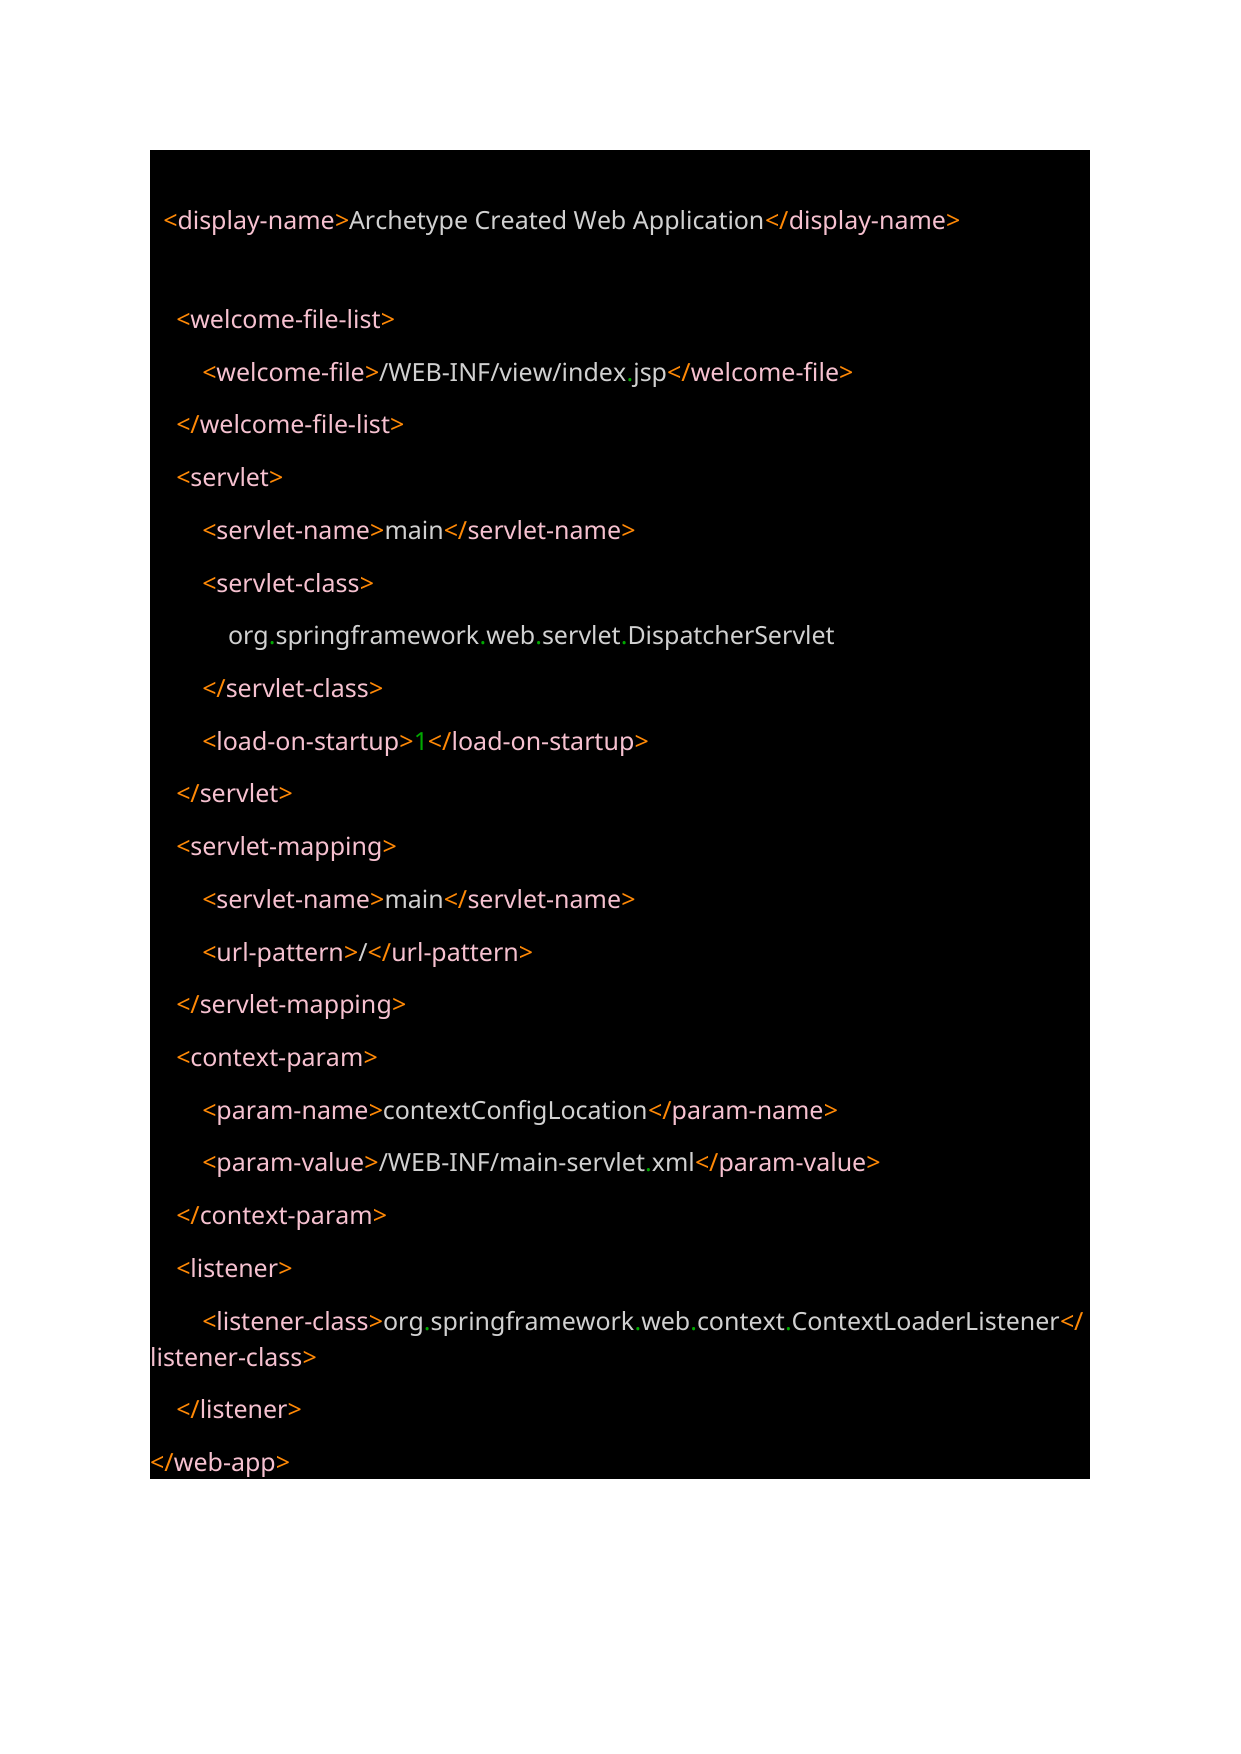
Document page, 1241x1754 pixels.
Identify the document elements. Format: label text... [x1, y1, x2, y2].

text <welcome-file-list> [150, 302, 1090, 336]
text <load-on-startup>1</load-on-startup> [150, 723, 1090, 757]
text org.springframework.web.servlet.DispatcherServlet [150, 618, 1090, 652]
text <servlet> [150, 460, 1090, 494]
text </welcome-file-list> [150, 407, 1090, 441]
text <context-param> [150, 1040, 1090, 1074]
text <url-pattern>/</url-pattern> [150, 934, 1090, 968]
text </servlet-mapping> [150, 987, 1090, 1021]
text <display-name>Archetype Created Web Application</display-name> [150, 203, 1090, 237]
text <listener> [150, 1251, 1090, 1284]
text <servlet-class> [150, 565, 1090, 599]
text </web-app> [150, 1445, 1090, 1479]
text <param-value>/WEB-INF/main-servlet.xml</param-value> [150, 1145, 1090, 1179]
text <welcome-file>/WEB-INF/view/index.jsp</welcome-file> [150, 354, 1090, 388]
text <servlet-name>main</servlet-name> [150, 882, 1090, 916]
text <listener-class>org.springframework.web.context.ContextLoaderListener</listener-class> [150, 1303, 1090, 1373]
text </servlet> [150, 776, 1090, 810]
text <servlet-name>main</servlet-name> [150, 513, 1090, 547]
text </servlet-class> [150, 671, 1090, 705]
text <param-name>contextConfigLocation</param-name> [150, 1092, 1090, 1126]
text </listener> [150, 1392, 1090, 1426]
text <servlet-mapping> [150, 829, 1090, 863]
text </context-param> [150, 1198, 1090, 1232]
